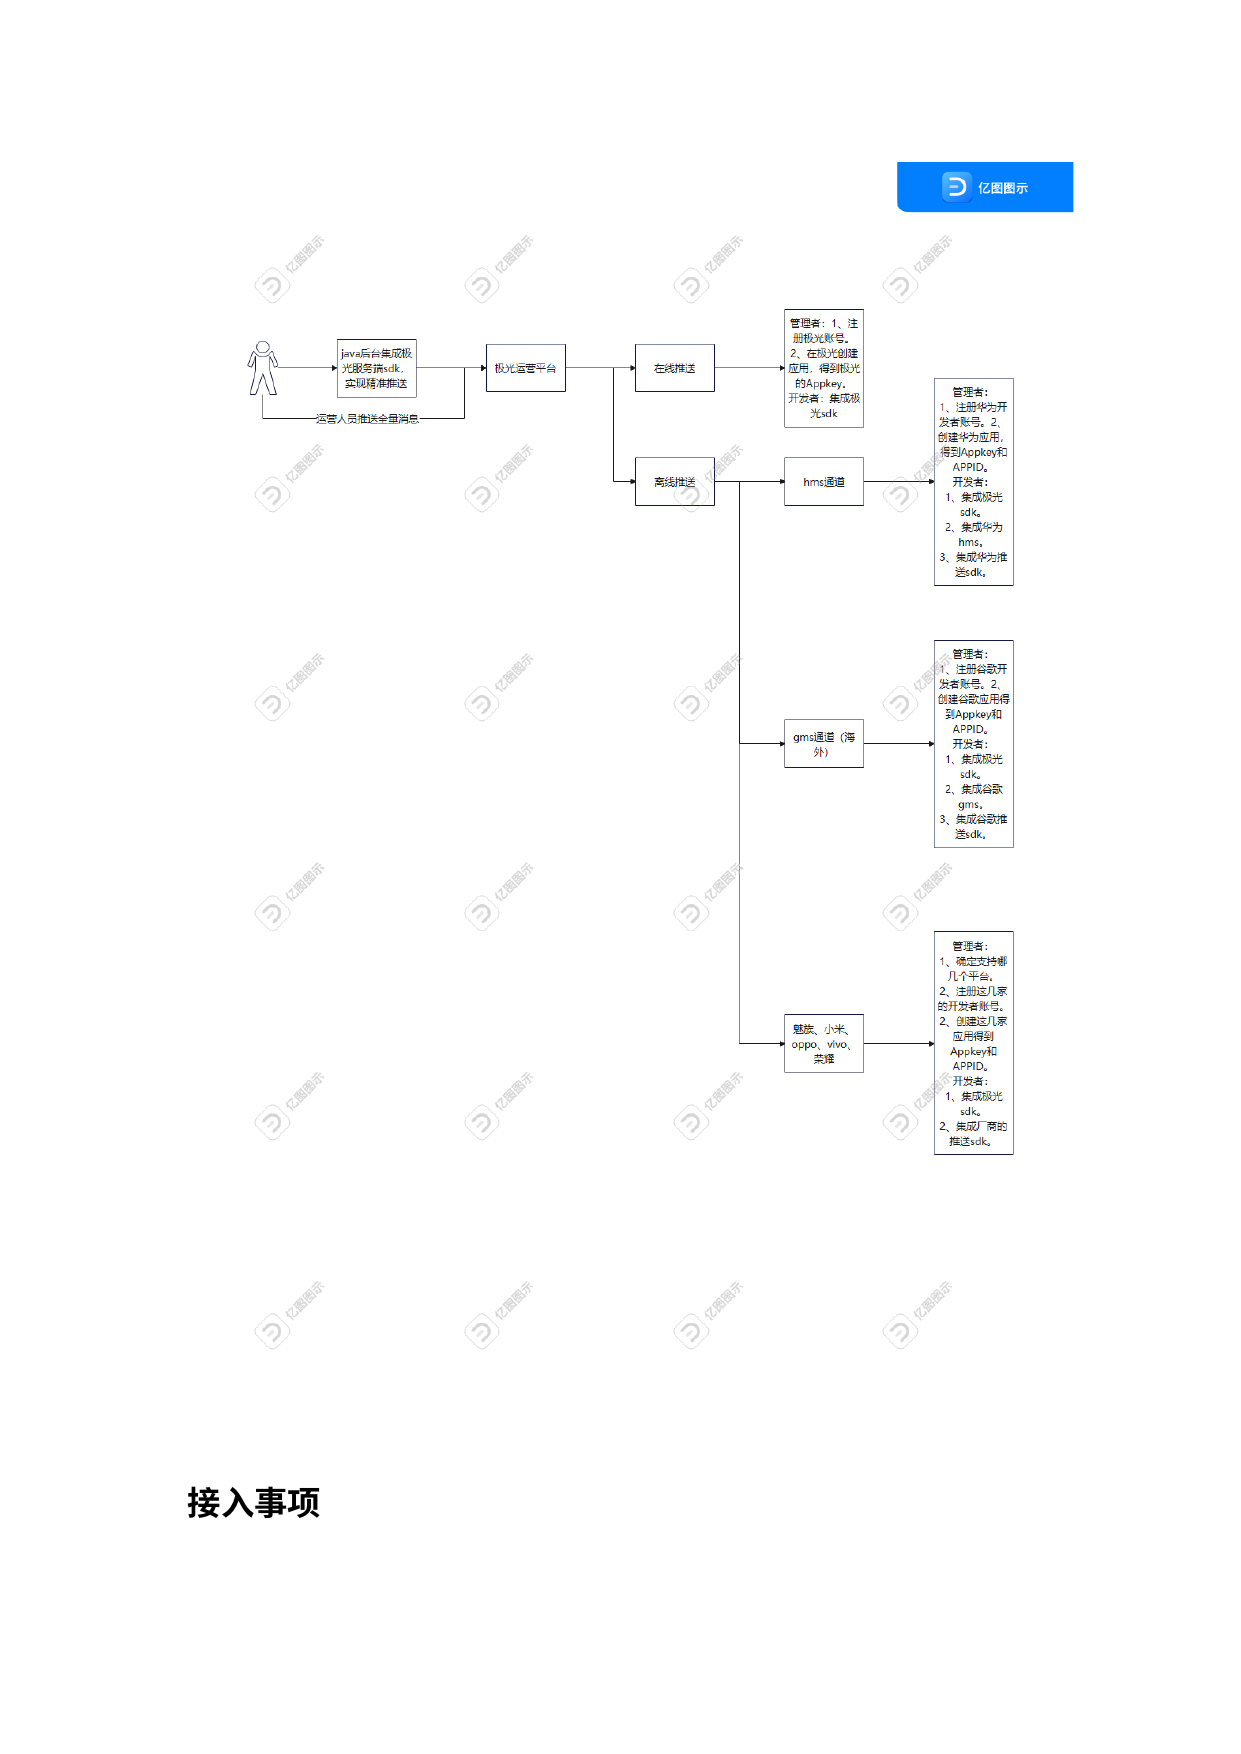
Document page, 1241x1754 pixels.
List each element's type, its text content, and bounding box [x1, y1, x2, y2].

picture [187, 162, 1074, 1414]
text 接入事项 [187, 1468, 1053, 1533]
